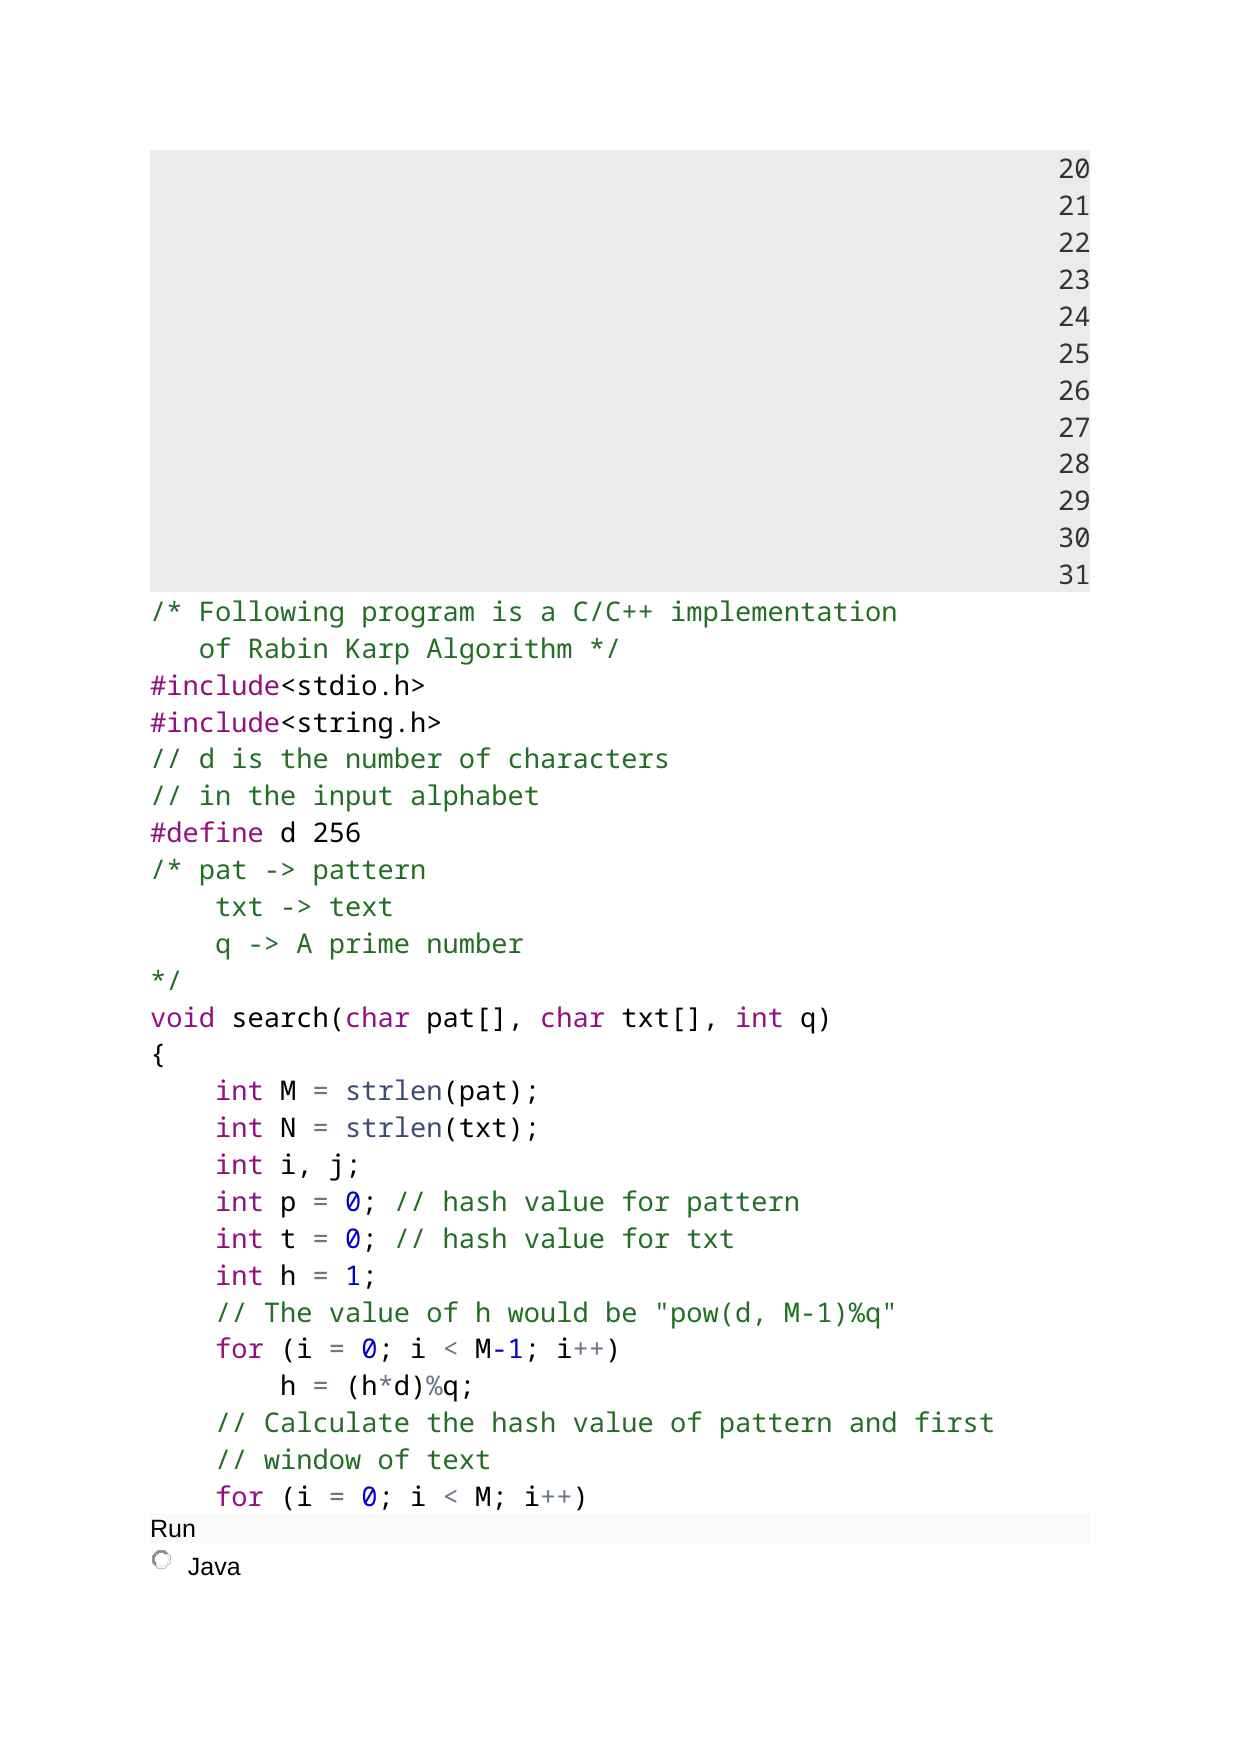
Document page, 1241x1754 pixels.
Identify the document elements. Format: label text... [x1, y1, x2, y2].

text #define d 256 [150, 814, 1090, 851]
text of Rabin Karp Algorithm */ [150, 629, 1090, 666]
text 28 [150, 445, 1090, 482]
text */ [150, 961, 1090, 998]
text h = (h*d)%q; [150, 1367, 1090, 1404]
text 23 [150, 261, 1090, 297]
text 26 [150, 371, 1090, 408]
text // The value of h would be "pow(d, M-1)%q" [150, 1293, 1090, 1330]
text txt -> text [150, 887, 1090, 924]
text 25 [150, 334, 1090, 371]
text // in the input alphabet [150, 777, 1090, 814]
text 24 [150, 297, 1090, 334]
text 29 [150, 482, 1090, 519]
text int N = strlen(txt); [150, 1109, 1090, 1146]
text for (i = 0; i < M-1; i++) [150, 1330, 1090, 1367]
text { [150, 1035, 1090, 1072]
text Run [150, 1514, 1090, 1543]
text void search(char pat[], char txt[], int q) [150, 998, 1090, 1035]
text 31 [150, 556, 1090, 592]
text int M = strlen(pat); [150, 1072, 1090, 1109]
text Java [150, 1543, 1090, 1581]
text /* pat -> pattern [150, 851, 1090, 887]
text 21 [150, 187, 1090, 224]
text 30 [150, 519, 1090, 556]
text #include<stdio.h> [150, 666, 1090, 703]
text // Calculate the hash value of pattern and first [150, 1404, 1090, 1441]
text /* Following program is a C/C++ implementation [150, 592, 1090, 629]
text for (i = 0; i < M; i++) [150, 1477, 1090, 1514]
text 27 [150, 408, 1090, 445]
text q -> A prime number [150, 924, 1090, 961]
text int p = 0; // hash value for pattern [150, 1182, 1090, 1219]
text int i, j; [150, 1146, 1090, 1182]
text 22 [150, 224, 1090, 261]
text int t = 0; // hash value for txt [150, 1219, 1090, 1256]
text 20 [150, 150, 1090, 187]
text int h = 1; [150, 1256, 1090, 1293]
text // window of text [150, 1441, 1090, 1477]
text #include<string.h> [150, 703, 1090, 740]
text // d is the number of characters [150, 740, 1090, 777]
